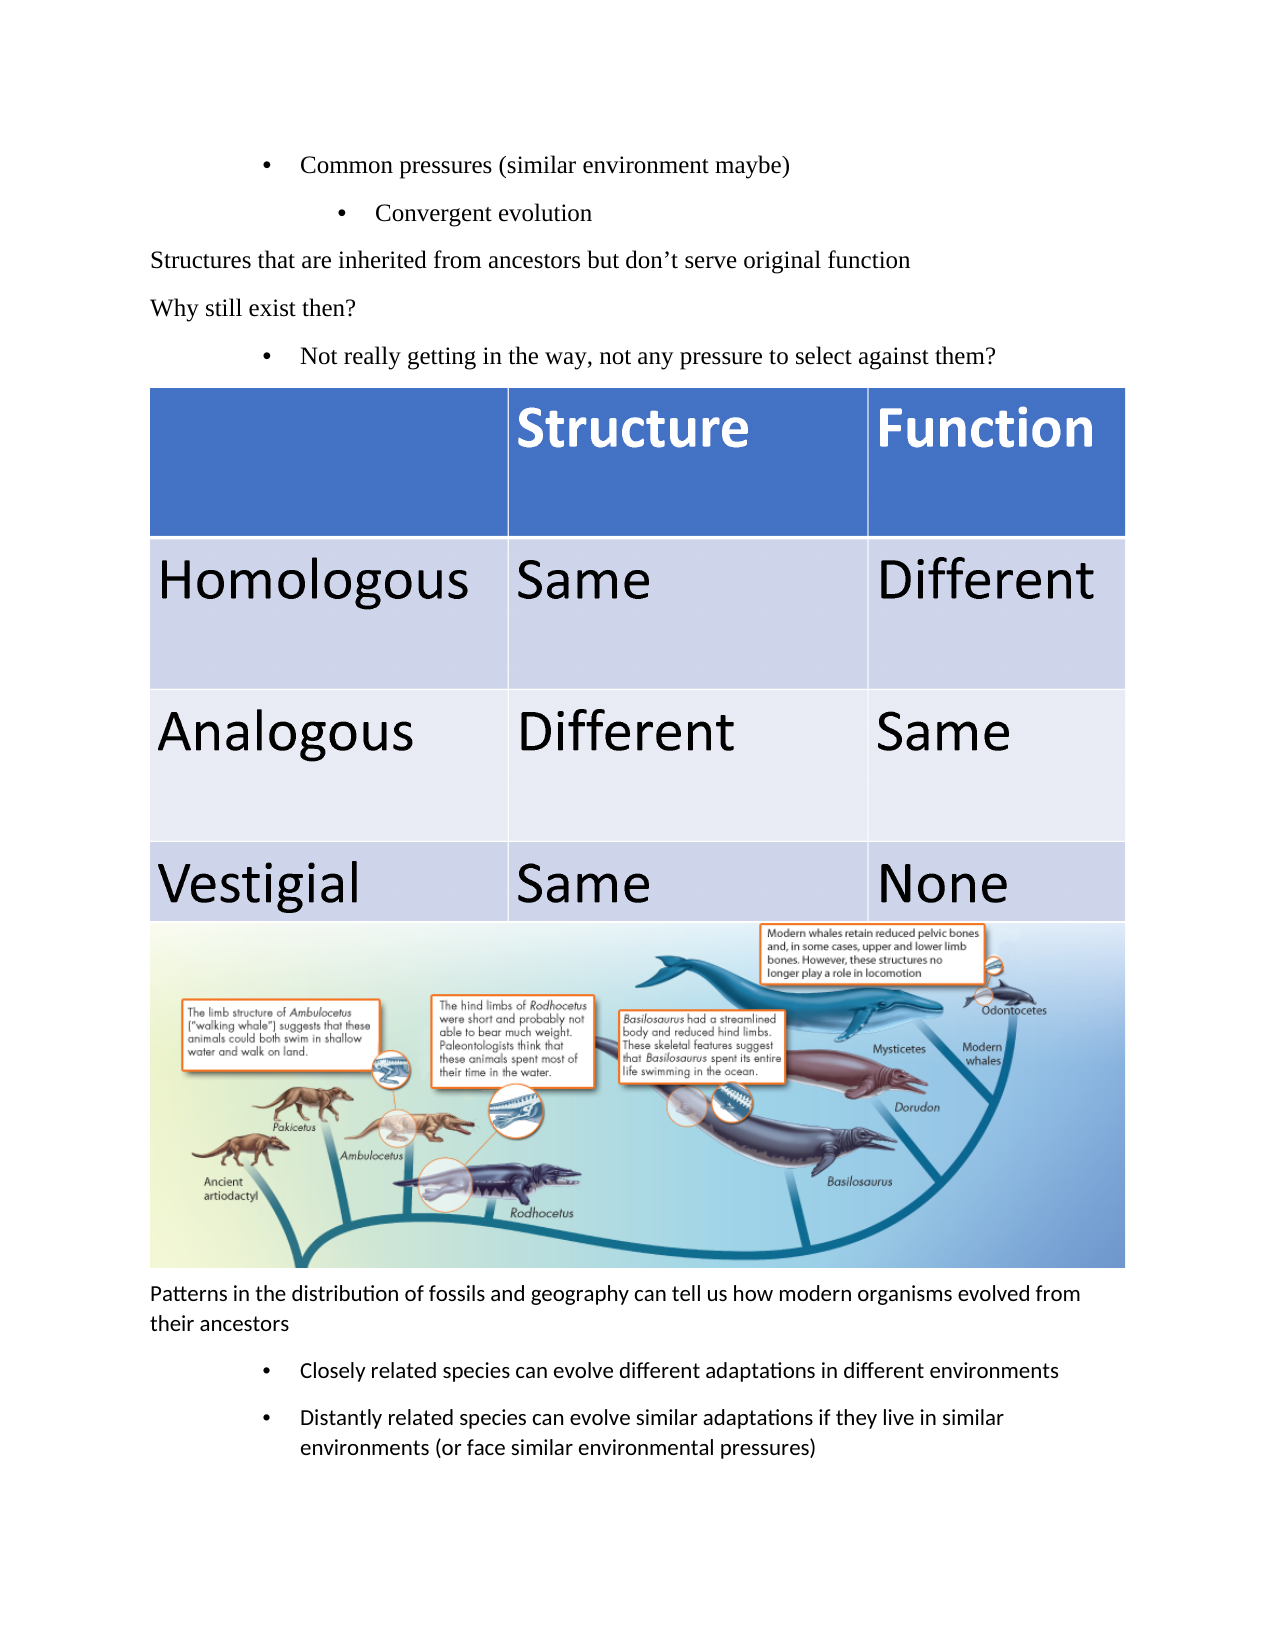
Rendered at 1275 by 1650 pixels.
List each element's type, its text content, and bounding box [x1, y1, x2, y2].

list Not really getting in the way, not any pressure to select against them? [262, 341, 1125, 370]
picture [150, 923, 1125, 1268]
list Closely related species can evolve different adaptations in different environments [262, 1356, 1125, 1384]
list Convergent evolution [337, 198, 1125, 227]
text Patterns in the distribution of fossils and geography can tell us how modern organisms evolved from their ancestors [150, 1268, 1125, 1337]
picture [150, 388, 1125, 921]
text Why still exist then? [150, 293, 1125, 322]
list Distantly related species can evolve similar adaptations if they live in similar environments (or face similar environmental pressures) [262, 1403, 1125, 1461]
list Common pressures (similar environment maybe) [262, 150, 1125, 179]
text Structures that are inherited from ancestors but don’t serve original function [150, 246, 1125, 274]
